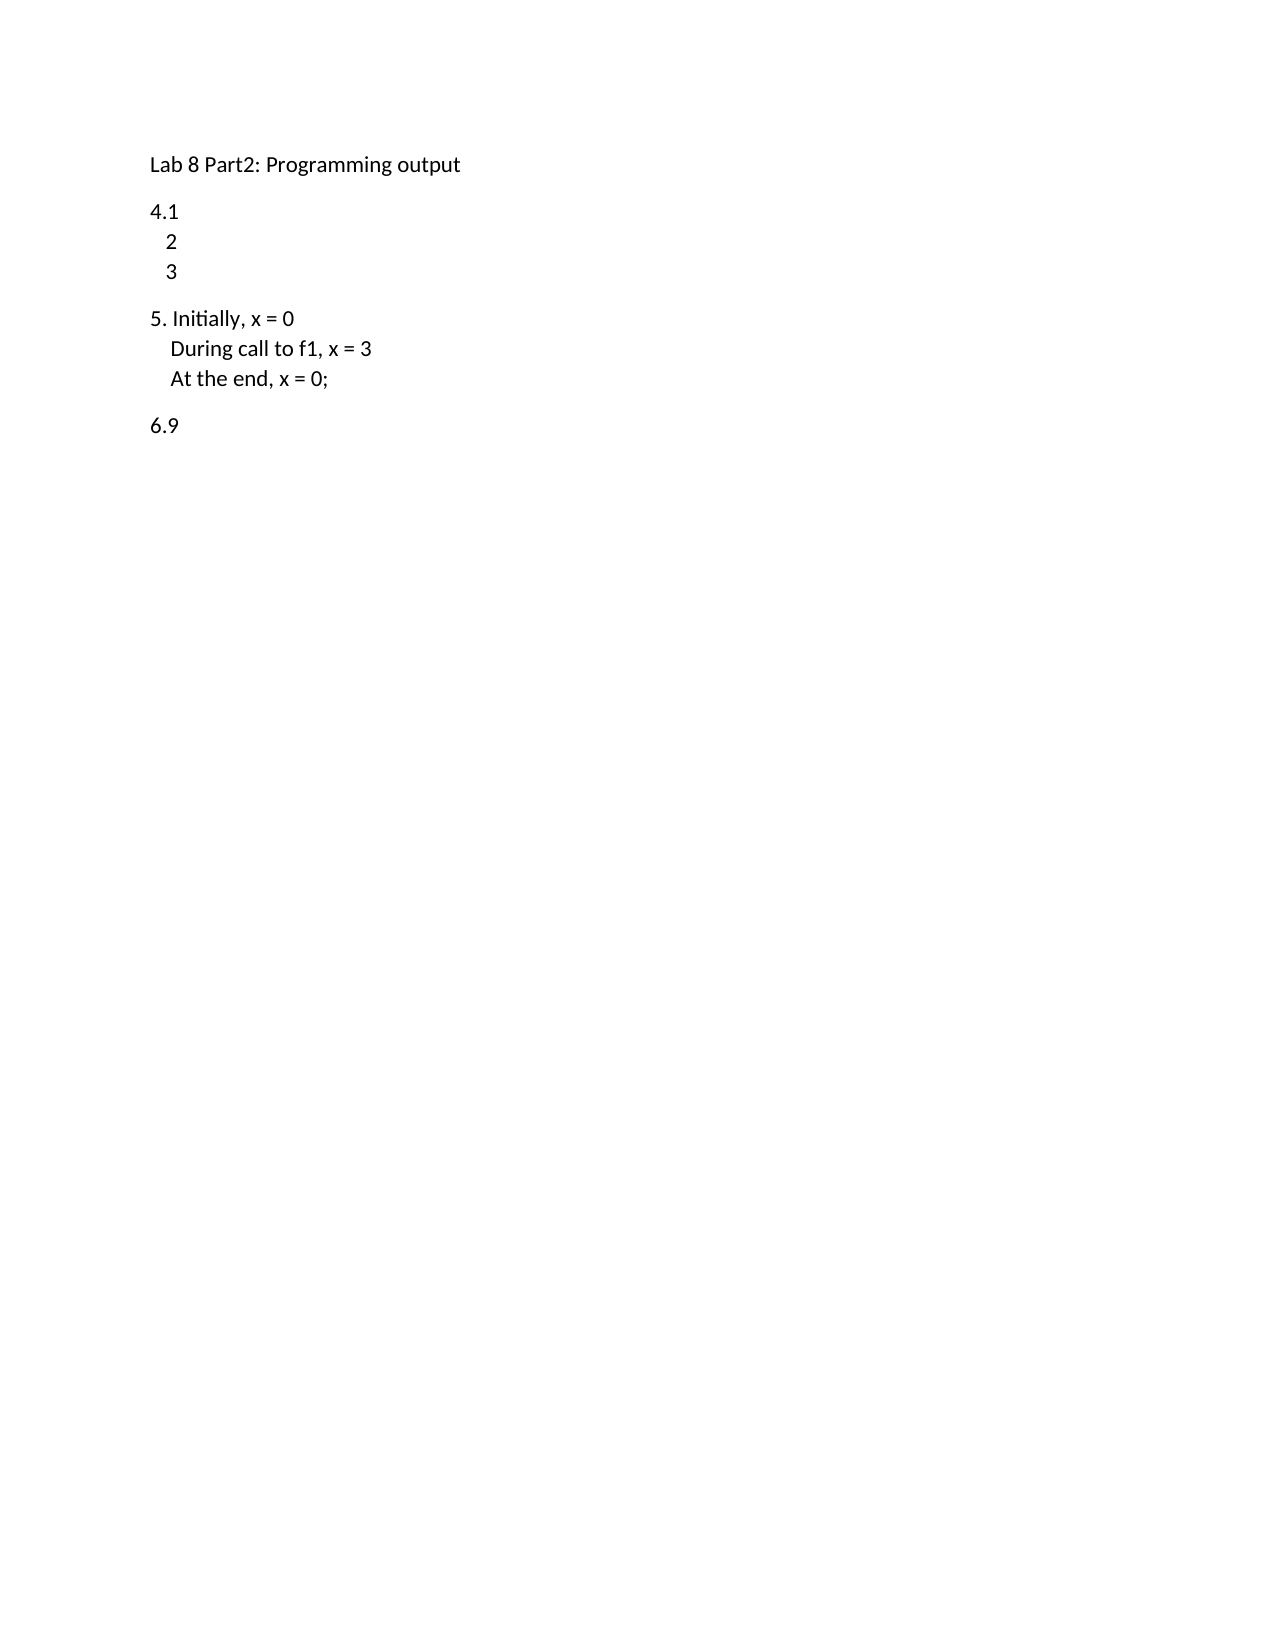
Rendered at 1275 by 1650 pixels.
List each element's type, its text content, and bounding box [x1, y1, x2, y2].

text 4.1 2 3 [150, 197, 1125, 285]
text Lab 8 Part2: Programming output [150, 150, 1125, 178]
text 5. Initially, x = 0 During call to f1, x = 3 At the end, x = 0; [150, 304, 1125, 393]
text 6.9 [150, 411, 1125, 439]
